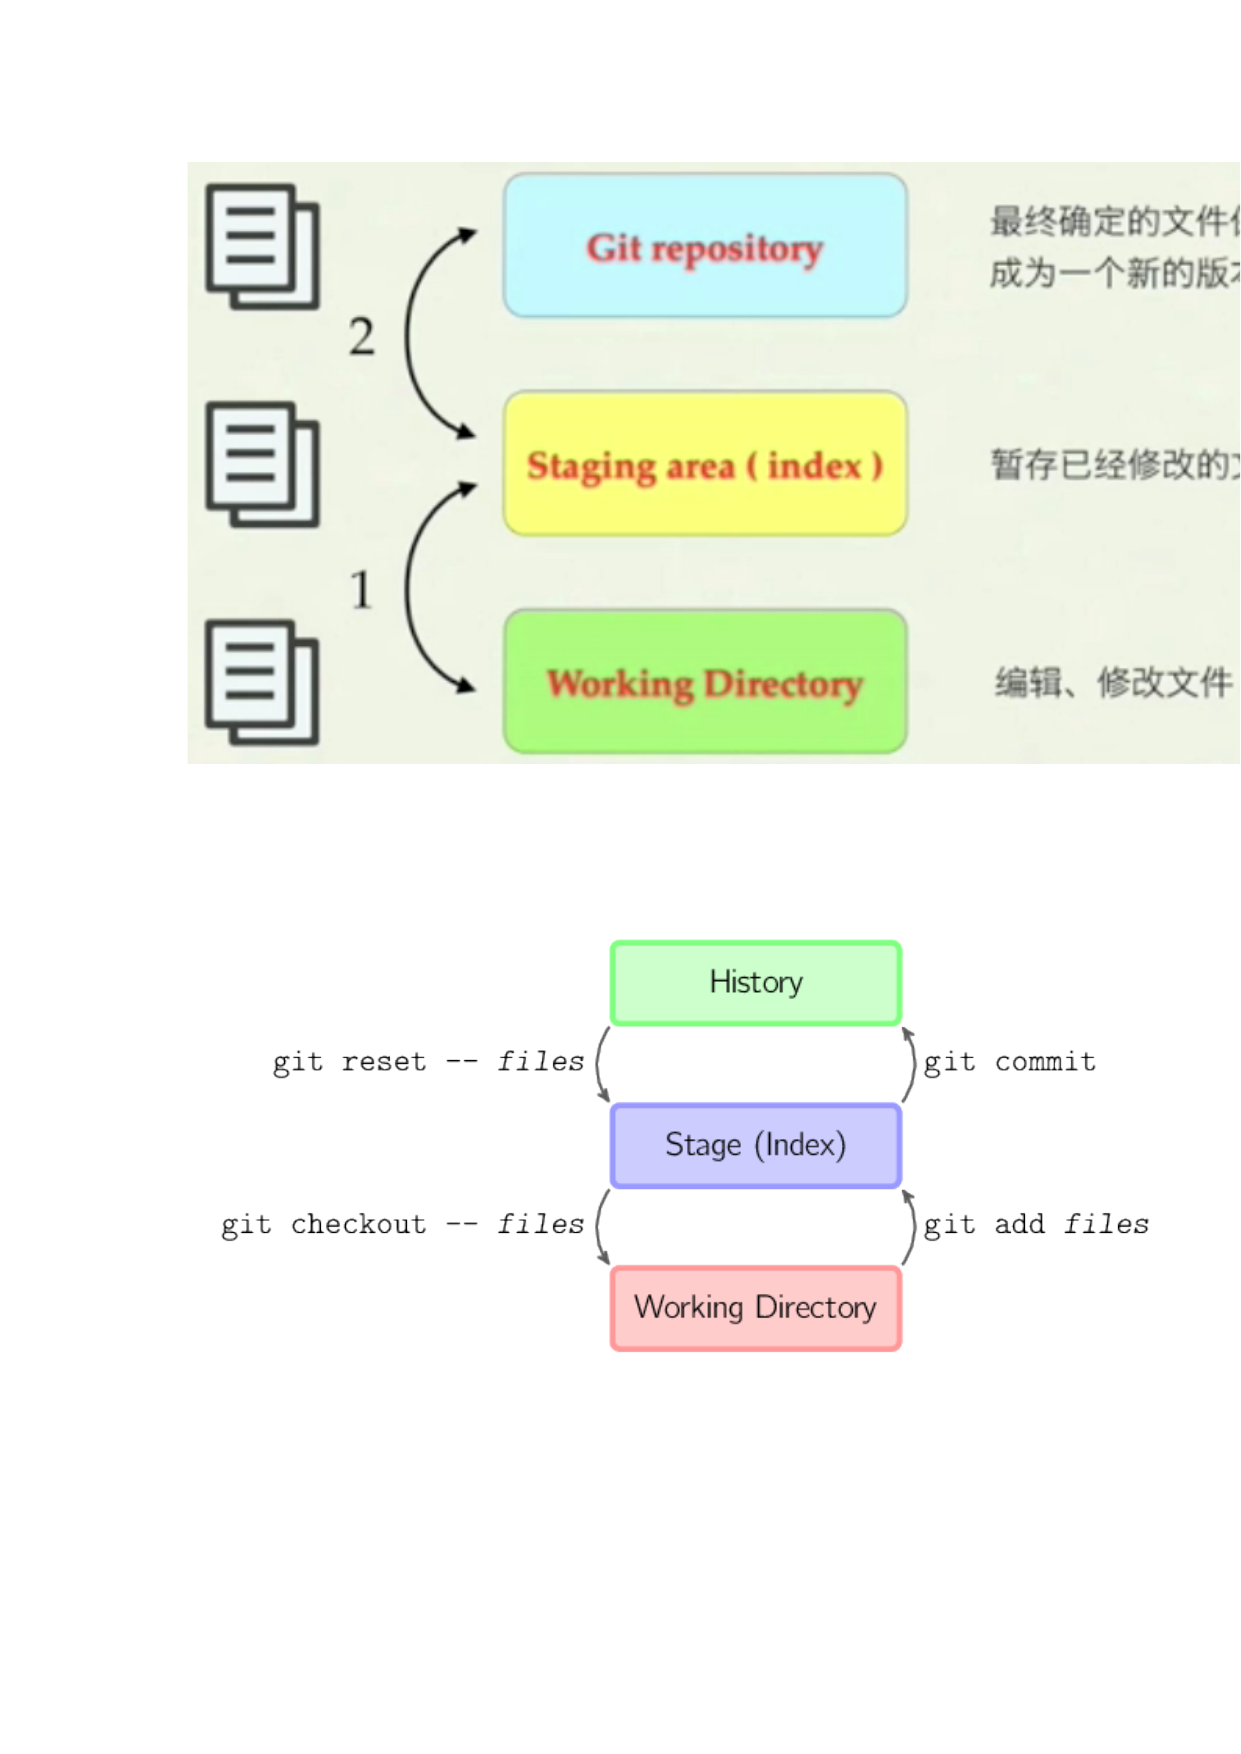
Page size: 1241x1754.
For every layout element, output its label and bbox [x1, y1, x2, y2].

picture [187, 162, 1241, 764]
picture [187, 902, 1241, 1390]
